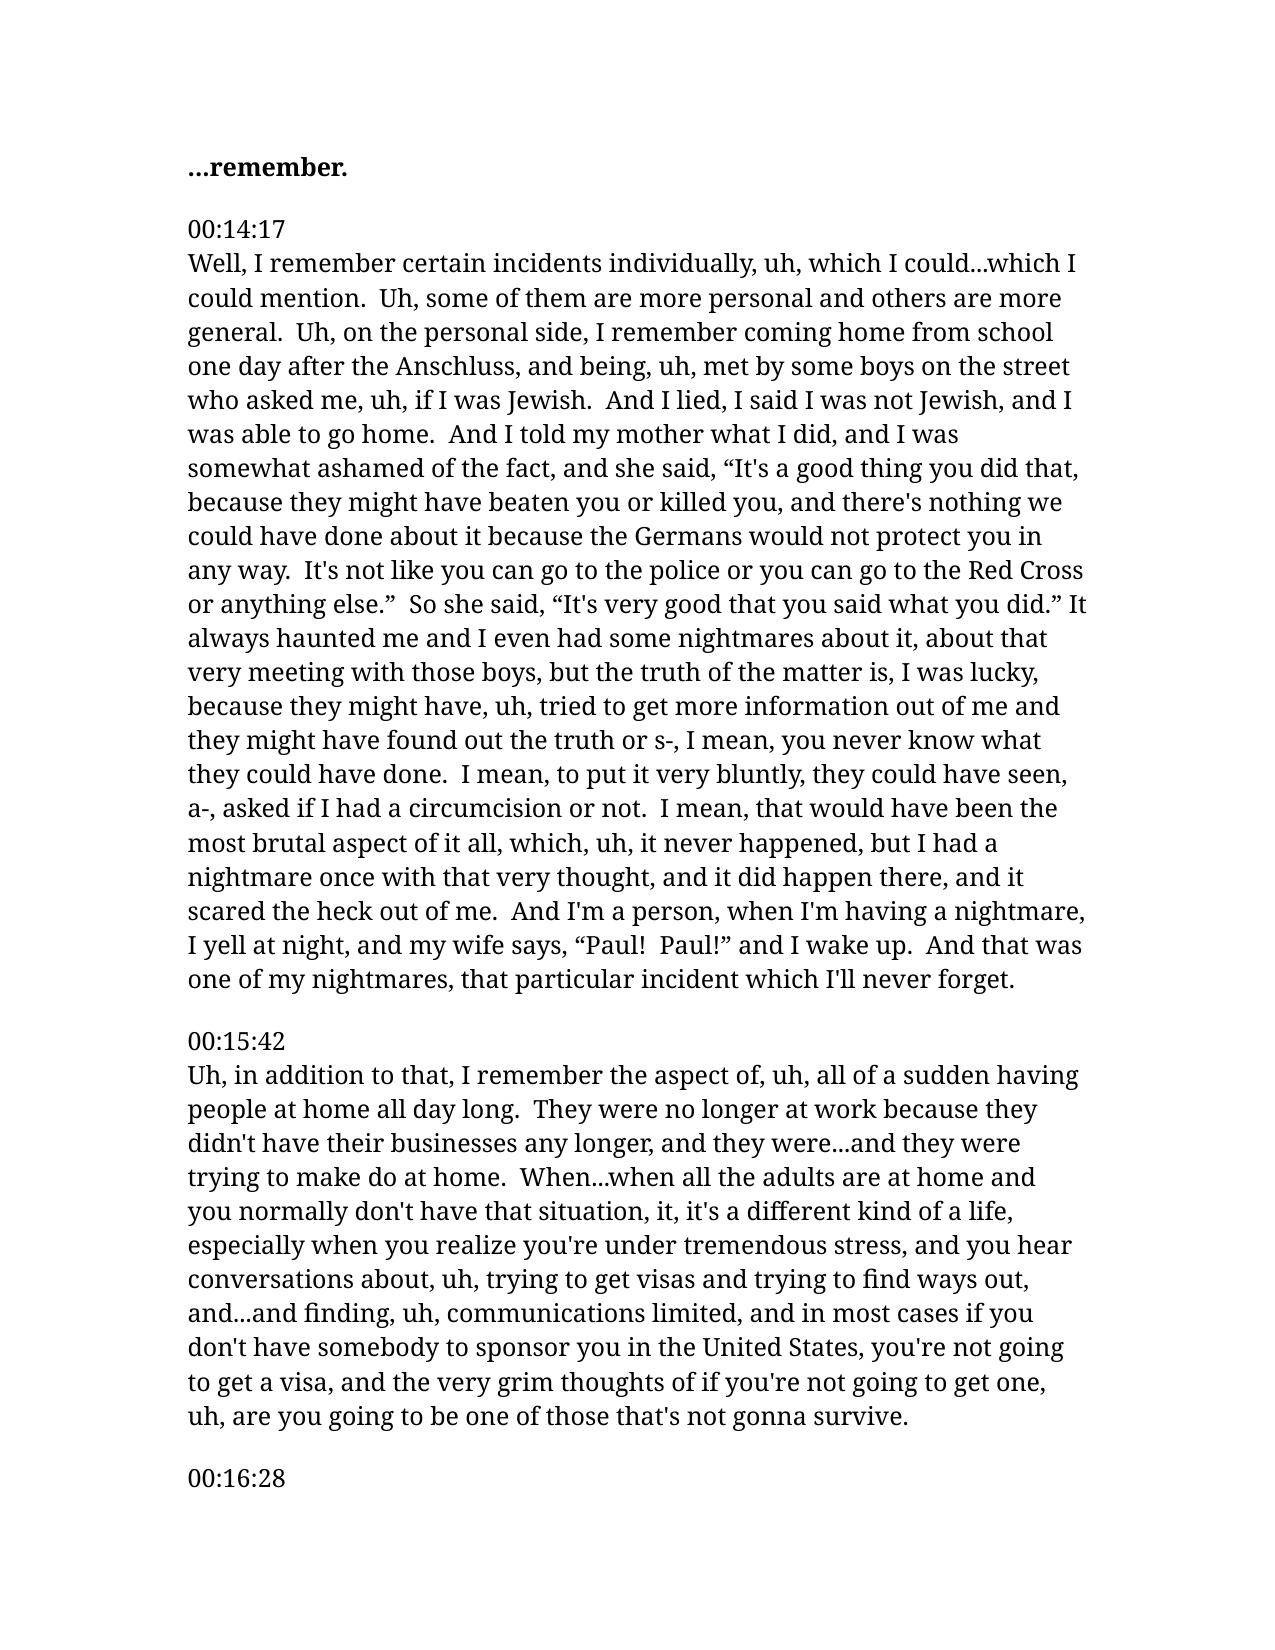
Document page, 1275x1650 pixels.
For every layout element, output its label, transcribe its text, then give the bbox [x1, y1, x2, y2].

text ...remember. [187, 213, 1087, 247]
text 00:15:42 [187, 1088, 1087, 1122]
text Uh, in addition to that, I remember the aspect of, uh, all of a sudden having people at home all day long. They were no longer at work because they didn't have their businesses any longer, and they were...and they were trying to make do at home. When...when all the adults are at home and you normally don't have that situation, it, it's a different kind of a life, especially when you realize you're under tremendous stress, and you hear conversations about, uh, trying to get visas and trying to find ways out, and...and finding, uh, communications limited, and in most cases if you don't have somebody to sponsor you in the United States, you're not going to get a visa, and the very grim thoughts of if you're not going to get one, uh, are you going to be one of those that's not gonna survive. [187, 1122, 1087, 1497]
text Right. [187, 150, 1087, 184]
text Well, I remember certain incidents individually, uh, which I could...which I could mention. Uh, some of them are more personal and others are more general. Uh, on the personal side, I remember coming home from school one day after the Anschluss, and being, uh, met by some boys on the street who asked me, uh, if I was Jewish. And I lied, I said I was not Jewish, and I was able to go home. And I told my mother what I did, and I was somewhat ashamed of the fact, and she said, “It's a good thing you did that, because they might have beaten you or killed you, and there's nothing we could have done about it because the Germans would not protect you in any way. It's not like you can go to the police or you can go to the Red Cross or anything else.” So she said, “It's very good that you said what you did.” It always haunted me and I even had some nightmares about it, about that very meeting with those boys, but the truth of the matter is, I was lucky, because they might have, uh, tried to get more information out of me and they might have found out the truth or s-, I mean, you never know what they could have done. I mean, to put it very bluntly, they could have seen, a-, asked if I had a circumcision or not. I mean, that would have been the most brutal aspect of it all, which, uh, it never happened, but I had a nightmare once with that very thought, and it did happen there, and it scared the heck out of me. And I'm a person, when I'm having a nightmare, I yell at night, and my wife says, “Paul! Paul!” and I wake up. And that was one of my nightmares, that particular incident which I'll never forget. [187, 310, 1087, 1059]
text 00:14:17 [187, 276, 1087, 310]
